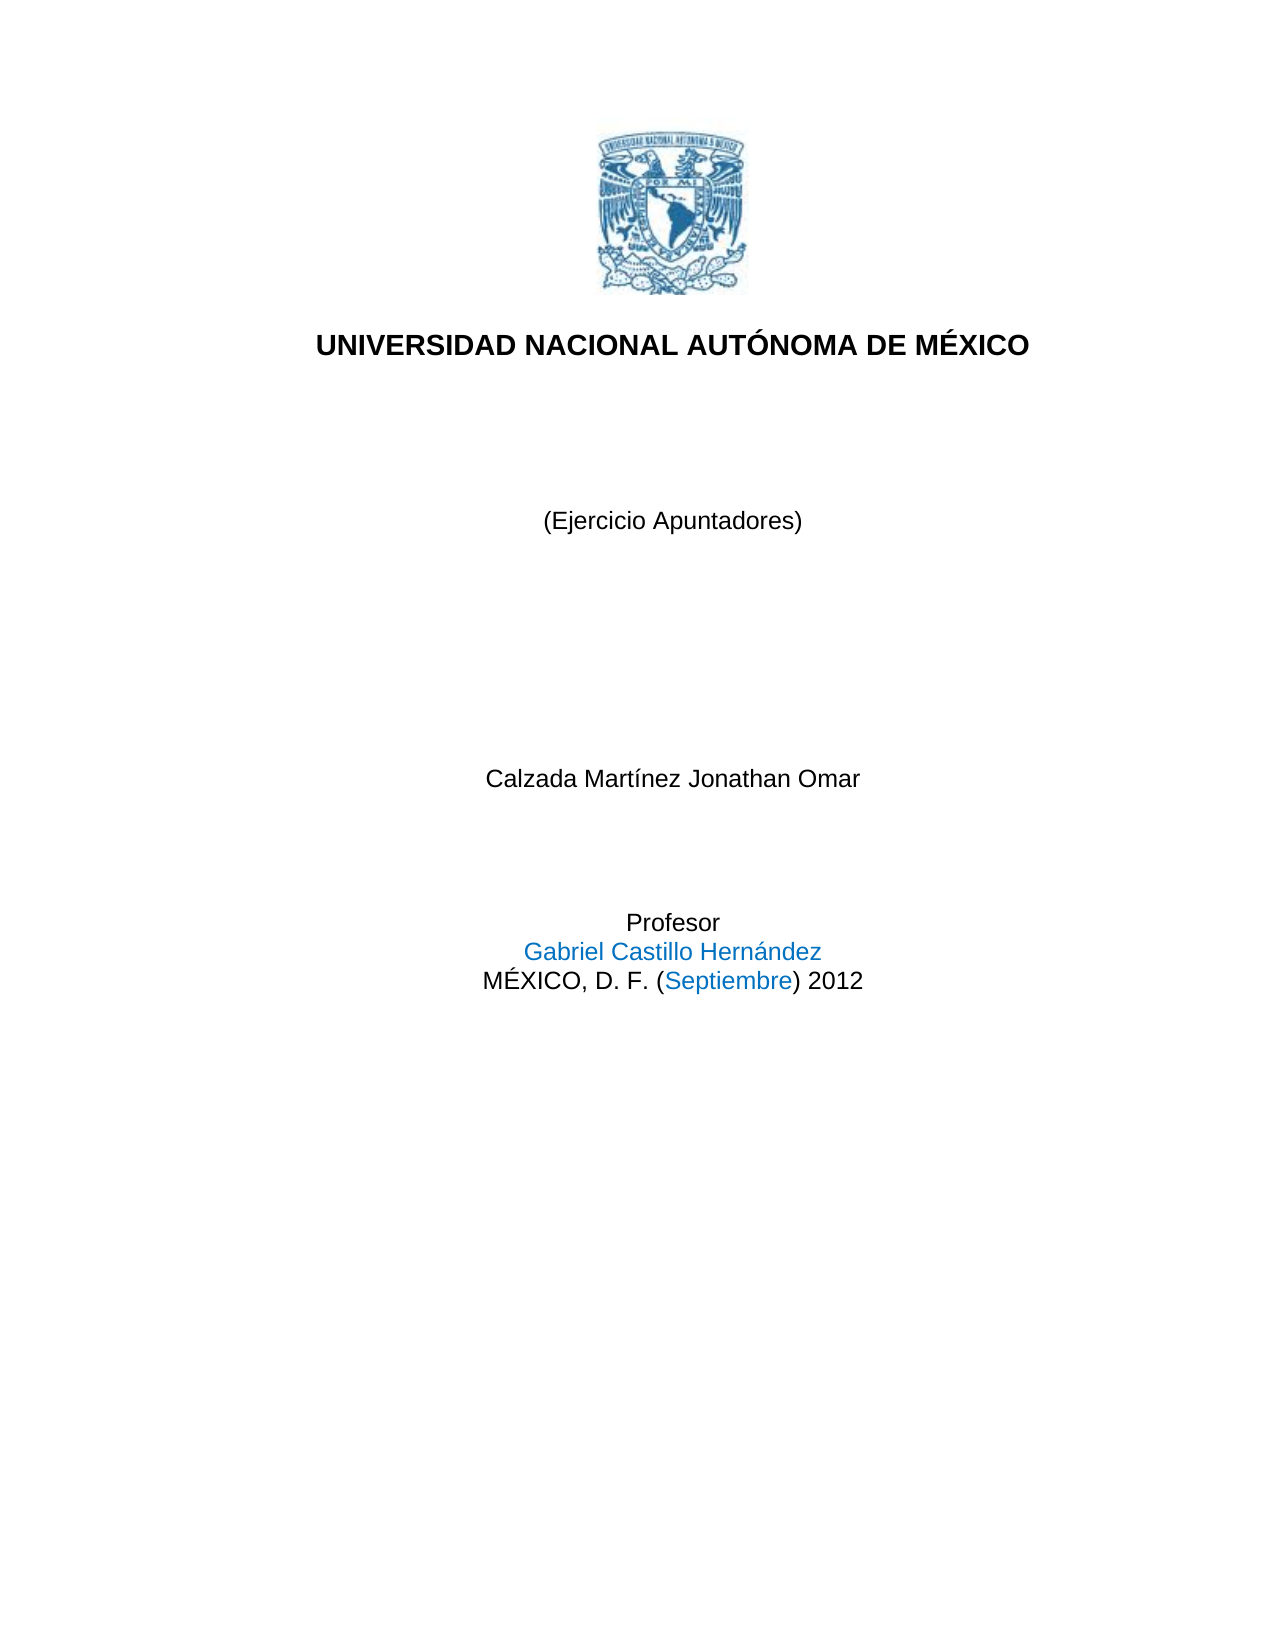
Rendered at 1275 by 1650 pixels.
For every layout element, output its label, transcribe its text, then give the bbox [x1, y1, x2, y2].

text Profesor [156, 908, 1189, 937]
text UNIVERSIDAD NACIONAL AUTÓNOMA DE MÉXICO [156, 328, 1189, 362]
text Calzada Martínez Jonathan Omar [156, 764, 1189, 793]
text Gabriel Castillo Hernández [156, 937, 1189, 966]
picture [547, 118, 799, 295]
text MÉXICO, D. F. (Septiembre) 2012 [156, 966, 1189, 994]
text (Ejercicio Apuntadores) [156, 506, 1189, 534]
